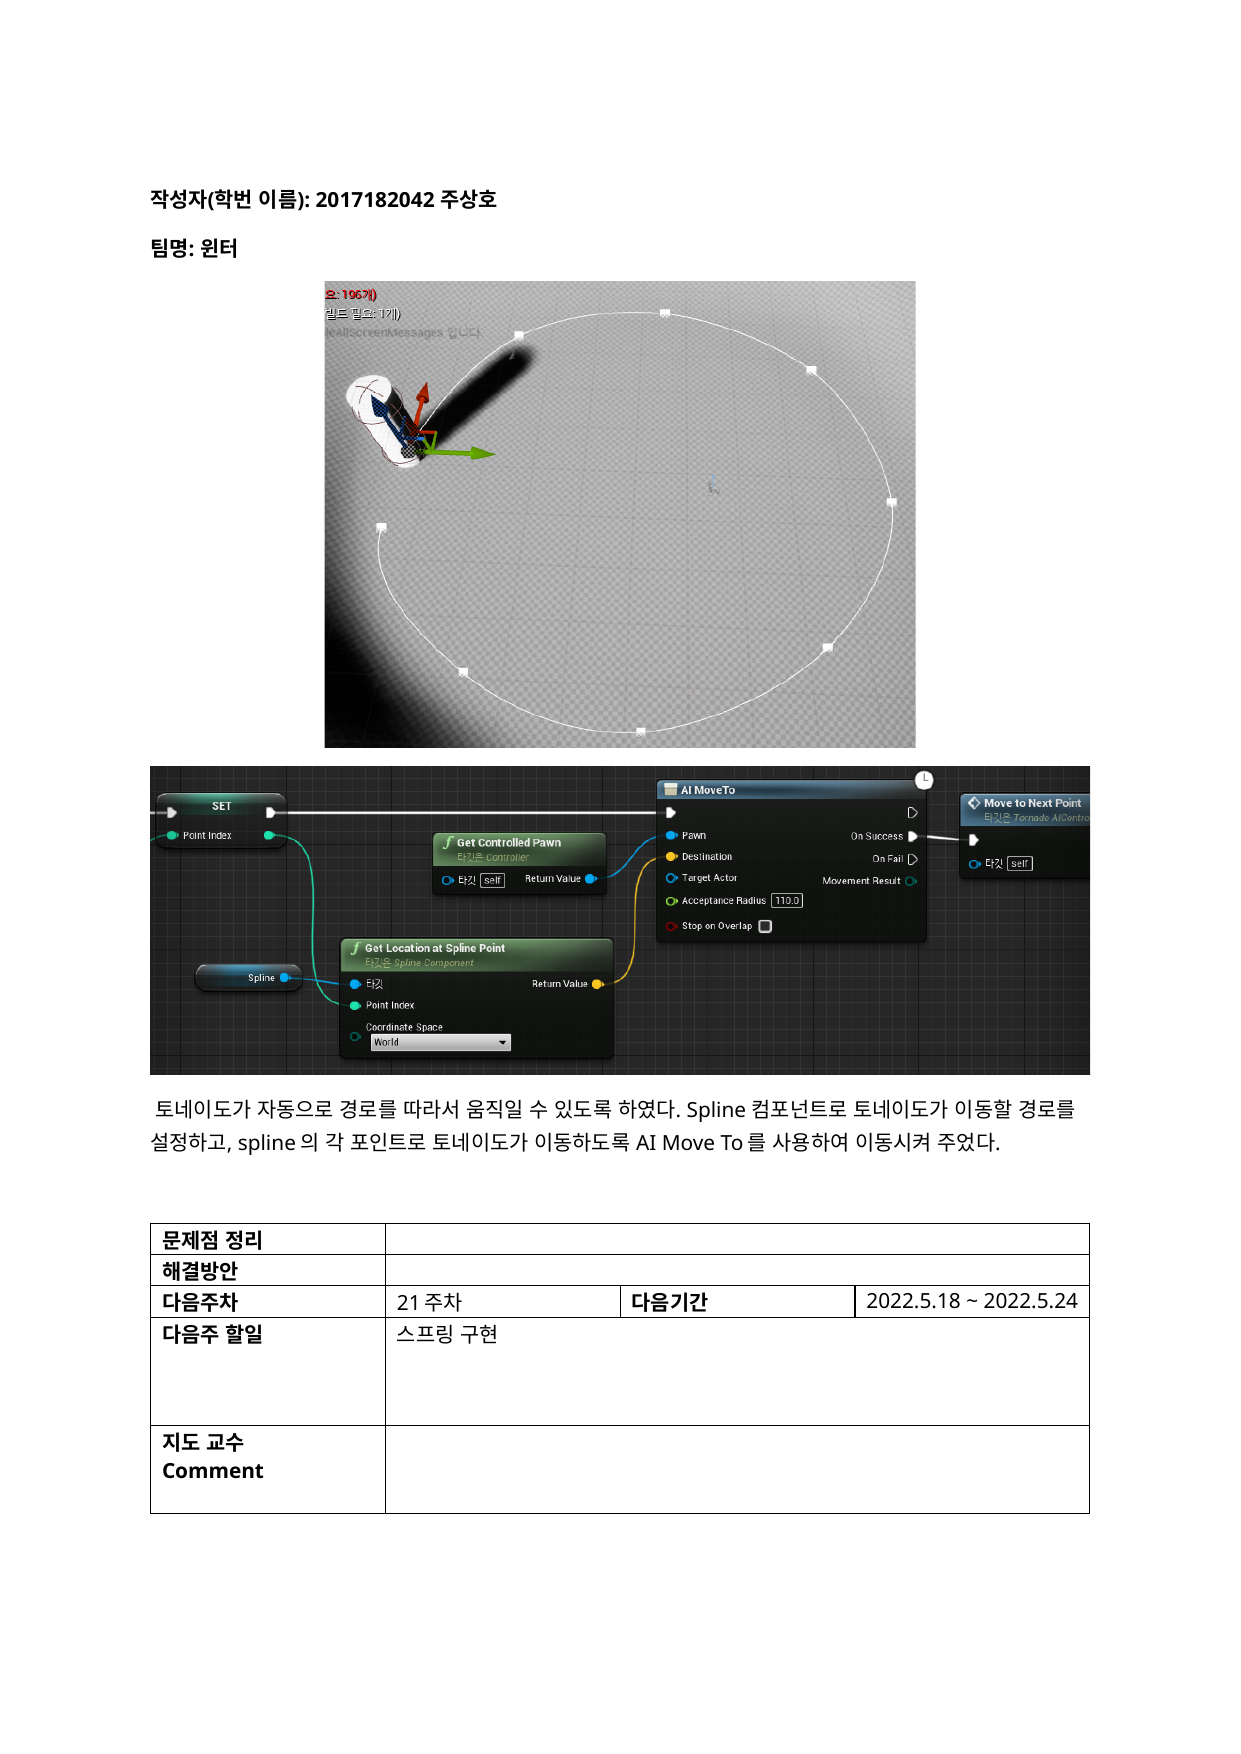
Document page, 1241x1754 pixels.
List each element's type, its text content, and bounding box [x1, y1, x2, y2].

table_cell 다음주 할일 [151, 1318, 385, 1425]
table_cell 다음주차 [151, 1286, 385, 1317]
table_cell 2022.5.18 ~ 2022.5.24 [856, 1286, 1089, 1317]
table_cell [386, 1255, 1089, 1285]
table_cell 스프링 구현 [386, 1318, 1089, 1425]
table_cell 21주차 [386, 1286, 620, 1317]
table_header [386, 1224, 1089, 1254]
picture [150, 766, 1091, 1075]
table_header 문제점 정리 [151, 1224, 385, 1254]
table_cell 해결방안 [151, 1255, 385, 1285]
table_cell 다음기간 [621, 1286, 854, 1317]
table_cell 지도 교수 Comment [151, 1426, 385, 1512]
table_cell [386, 1426, 1089, 1512]
picture [324, 281, 916, 748]
text 토네이도가 자동으로 경로를 따라서 움직일 수 있도록 하였다. Spline 컴포넌트로 토네이도가 이동할 경로를 설정하고, spline의 각 포인트로 토네이도가 이동하도록 AI Move To를 사용하여 이동시켜 주었다. [150, 1093, 1090, 1157]
